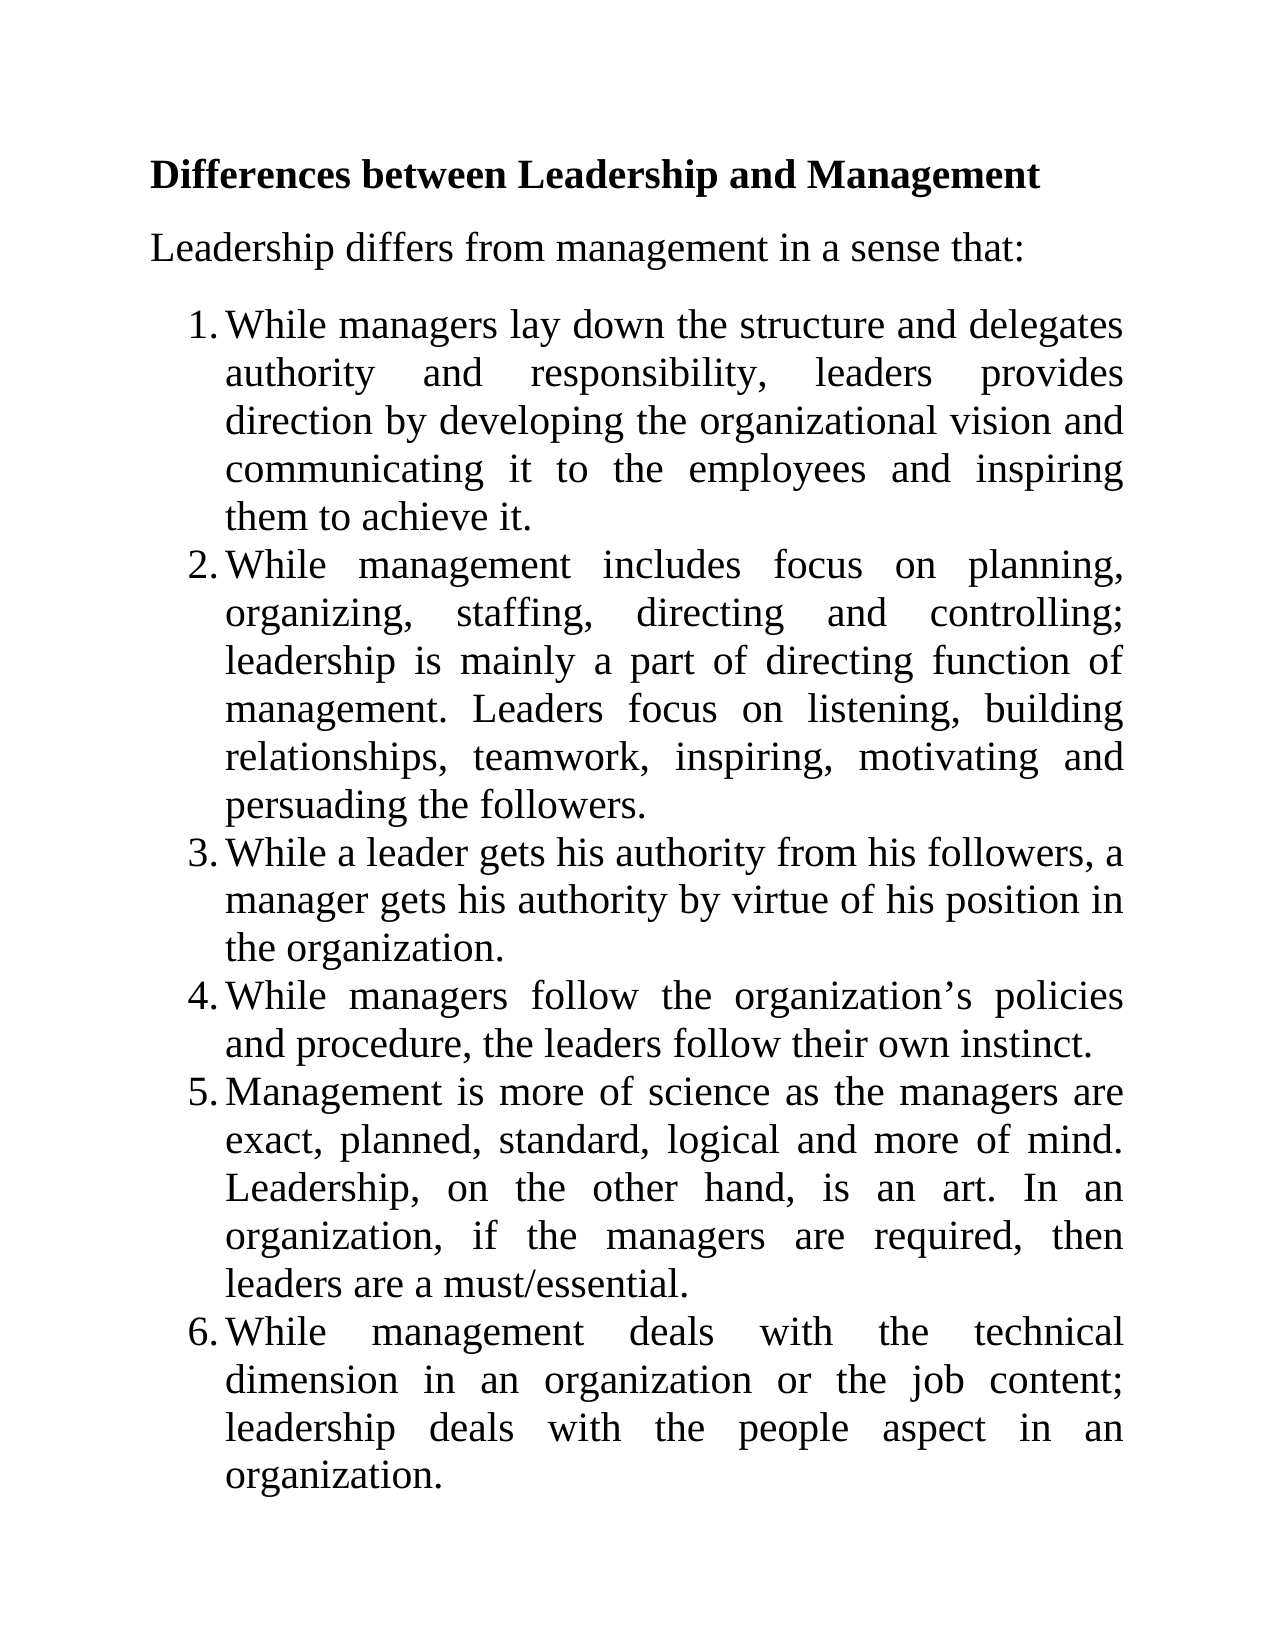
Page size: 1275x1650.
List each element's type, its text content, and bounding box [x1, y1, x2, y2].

list While management deals with the technical dimension in an organization or the job content; leadership deals with the people aspect in an organization. [187, 1306, 1125, 1498]
list While a leader gets his authority from his followers, a manager gets his authority by virtue of his position in the organization. [187, 827, 1125, 971]
text Leadership differs from management in a sense that: [150, 223, 1125, 271]
list Management is more of science as the managers are exact, planned, standard, logical and more of mind. Leadership, on the other hand, is an art. In an organization, if the managers are required, then leaders are a must/essential. [187, 1067, 1125, 1306]
list While managers follow the organization’s policies and procedure, the leaders follow their own instinct. [187, 971, 1125, 1067]
list While management includes focus on planning, organizing, staffing, directing and controlling; leadership is mainly a part of directing function of management. Leaders focus on listening, building relationships, teamwork, inspiring, motivating and persuading the followers. [187, 539, 1125, 827]
list While managers lay down the structure and delegates authority and responsibility, leaders provides direction by developing the organizational vision and communicating it to the employees and inspiring them to achieve it. [187, 300, 1125, 539]
subtitle Differences between Leadership and Management [150, 150, 1125, 198]
